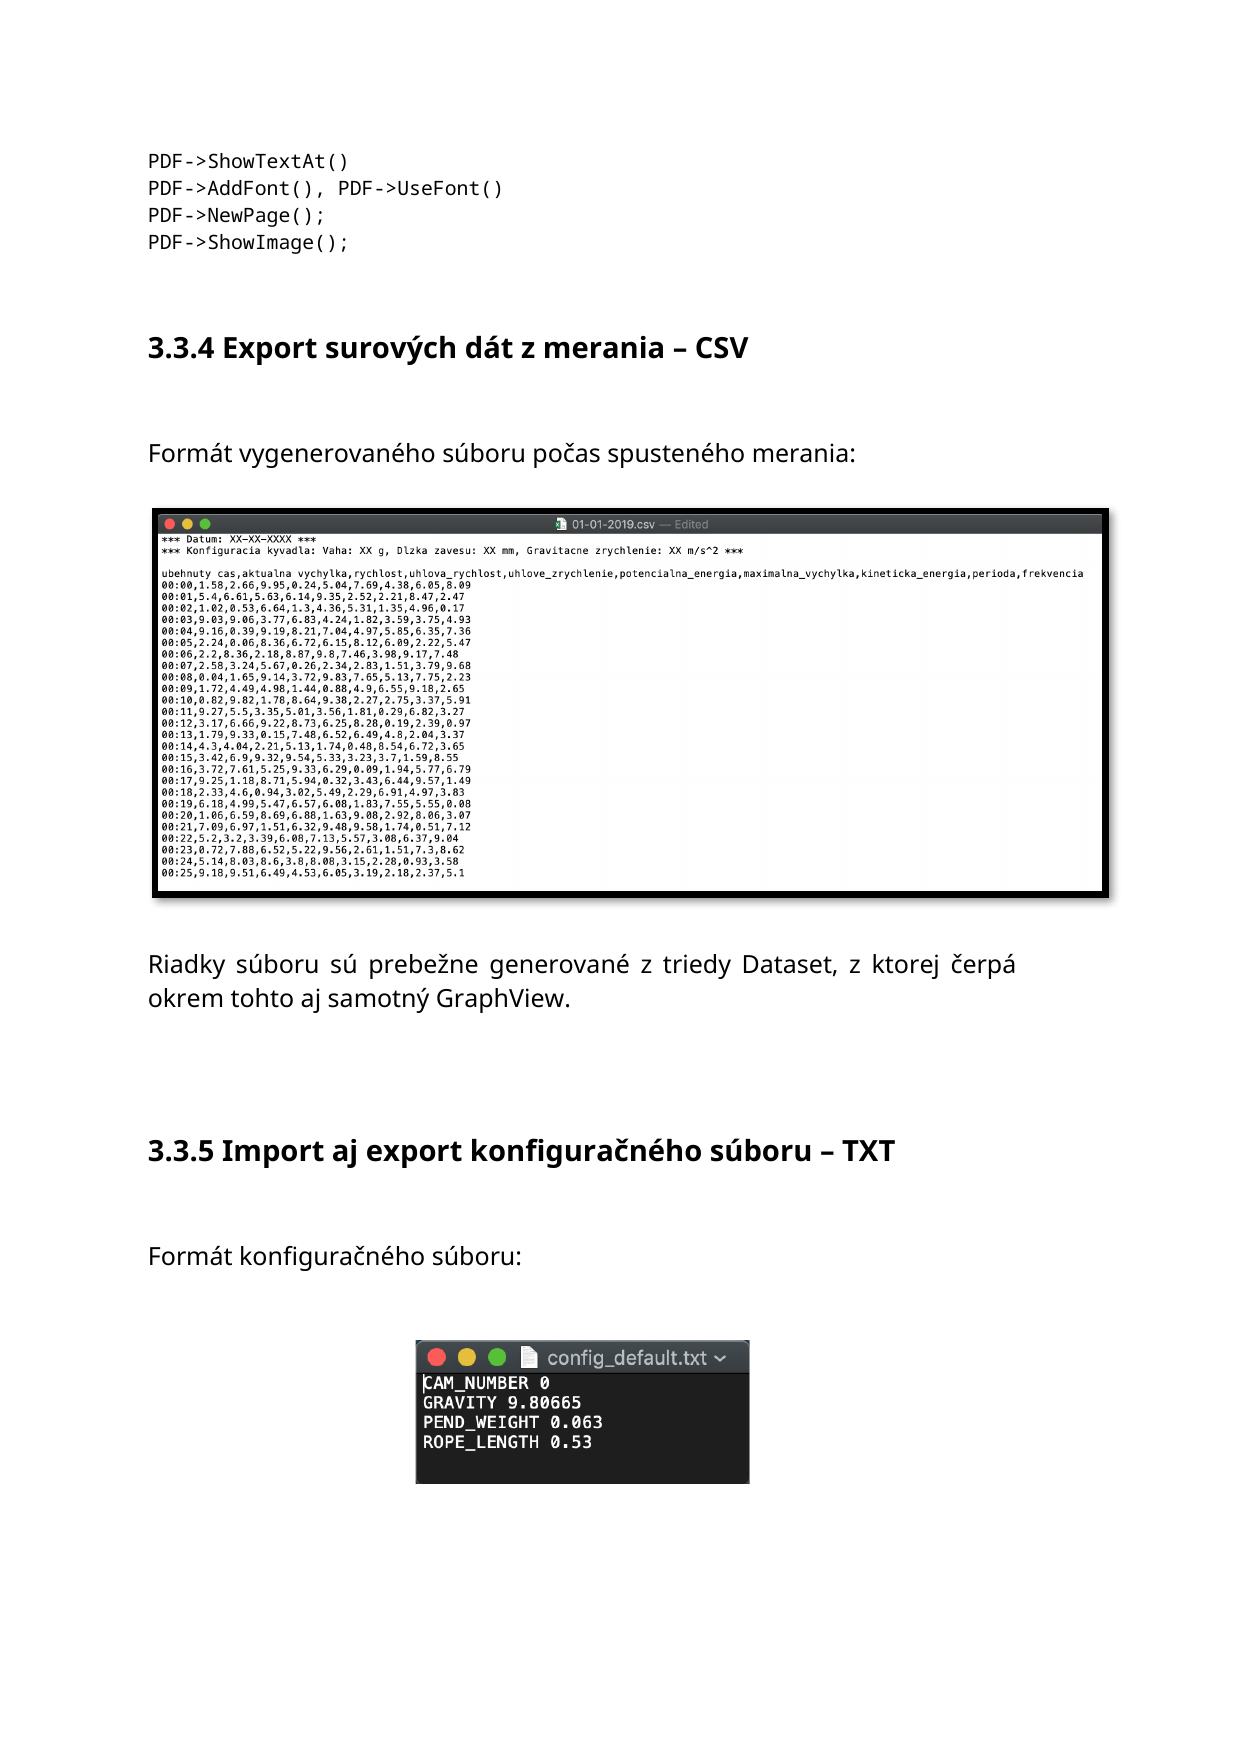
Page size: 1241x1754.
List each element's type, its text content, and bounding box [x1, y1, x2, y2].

text PDF->NewPage(); [148, 202, 1018, 228]
subtitle 3.3.4 Export surových dát z merania – CSV [148, 328, 1018, 367]
text Formát vygenerovaného súboru počas spusteného merania: [148, 436, 1018, 470]
text PDF->ShowImage(); [148, 228, 1018, 256]
picture [158, 514, 1102, 891]
text PDF->ShowTextAt() [148, 148, 1018, 174]
text PDF->AddFont(), PDF->UseFont() [148, 174, 1018, 202]
picture [415, 1340, 750, 1484]
text Riadky súboru sú prebežne generované z triedy Dataset, z ktorej čerpá okrem tohto aj samotný GraphView. [148, 946, 1018, 1014]
text Formát konfiguračného súboru: [148, 1238, 1018, 1272]
subtitle 3.3.5 Import aj export konfiguračného súboru – TXT [148, 1131, 1018, 1170]
